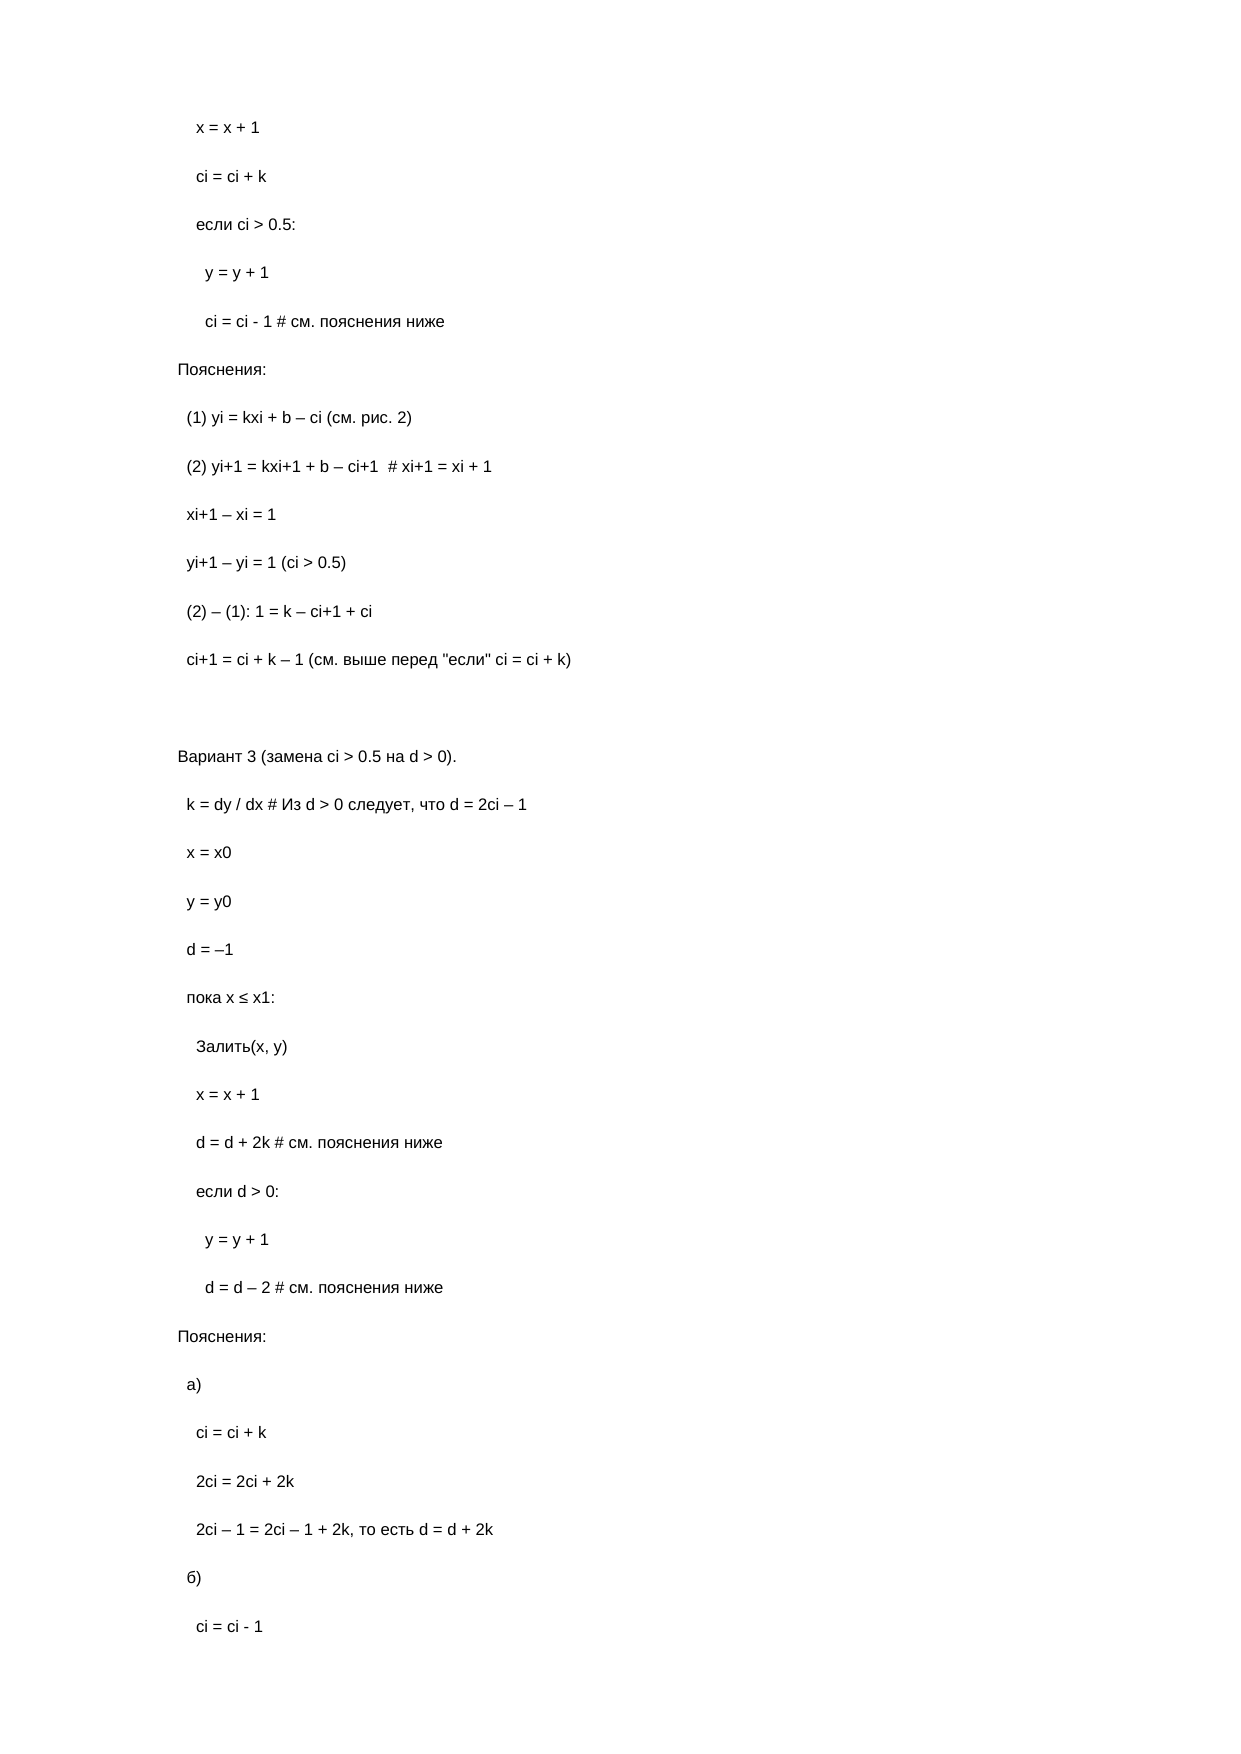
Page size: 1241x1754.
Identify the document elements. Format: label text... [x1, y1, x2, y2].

text (1) yi = kxi + b – ci (см. рис. 2) [177, 408, 1152, 427]
text ci = ci + k [177, 166, 1152, 186]
text б) [177, 1568, 1152, 1587]
text (2) yi+1 = kxi+1 + b – ci+1 # xi+1 = xi + 1 [177, 456, 1152, 476]
text 2ci = 2ci + 2k [177, 1471, 1152, 1491]
text d = –1 [177, 940, 1152, 959]
text если ci > 0.5: [177, 215, 1152, 234]
text Пояснения: [177, 360, 1152, 379]
text 2ci – 1 = 2ci – 1 + 2k, то есть d = d + 2k [177, 1520, 1152, 1539]
text k = dy / dx # Из d > 0 следует, что d = 2ci – 1 [177, 795, 1152, 814]
text (2) – (1): 1 = k – ci+1 + ci [177, 601, 1152, 621]
text y = y0 [177, 891, 1152, 911]
text d = d + 2k # см. пояснения ниже [177, 1133, 1152, 1152]
text ci = ci - 1 # см. пояснения ниже [177, 311, 1152, 331]
text Вариант 3 (замена ci > 0.5 на d > 0). [177, 746, 1152, 766]
text ci = ci + k [177, 1423, 1152, 1442]
text если d > 0: [177, 1181, 1152, 1201]
text Залить(x, y) [177, 1036, 1152, 1056]
text x = x + 1 [177, 1085, 1152, 1104]
text а) [177, 1375, 1152, 1394]
text y = y + 1 [177, 1230, 1152, 1249]
text x = x + 1 [177, 118, 1152, 137]
text x = x0 [177, 843, 1152, 862]
text ci = ci - 1 [177, 1616, 1152, 1636]
text пока x ≤ x1: [177, 988, 1152, 1007]
text xi+1 – xi = 1 [177, 505, 1152, 524]
text y = y + 1 [177, 263, 1152, 282]
text d = d – 2 # см. пояснения ниже [177, 1278, 1152, 1297]
text Пояснения: [177, 1326, 1152, 1346]
text ci+1 = ci + k – 1 (см. выше перед "если" ci = ci + k) [177, 650, 1152, 669]
text yi+1 – yi = 1 (ci > 0.5) [177, 553, 1152, 572]
